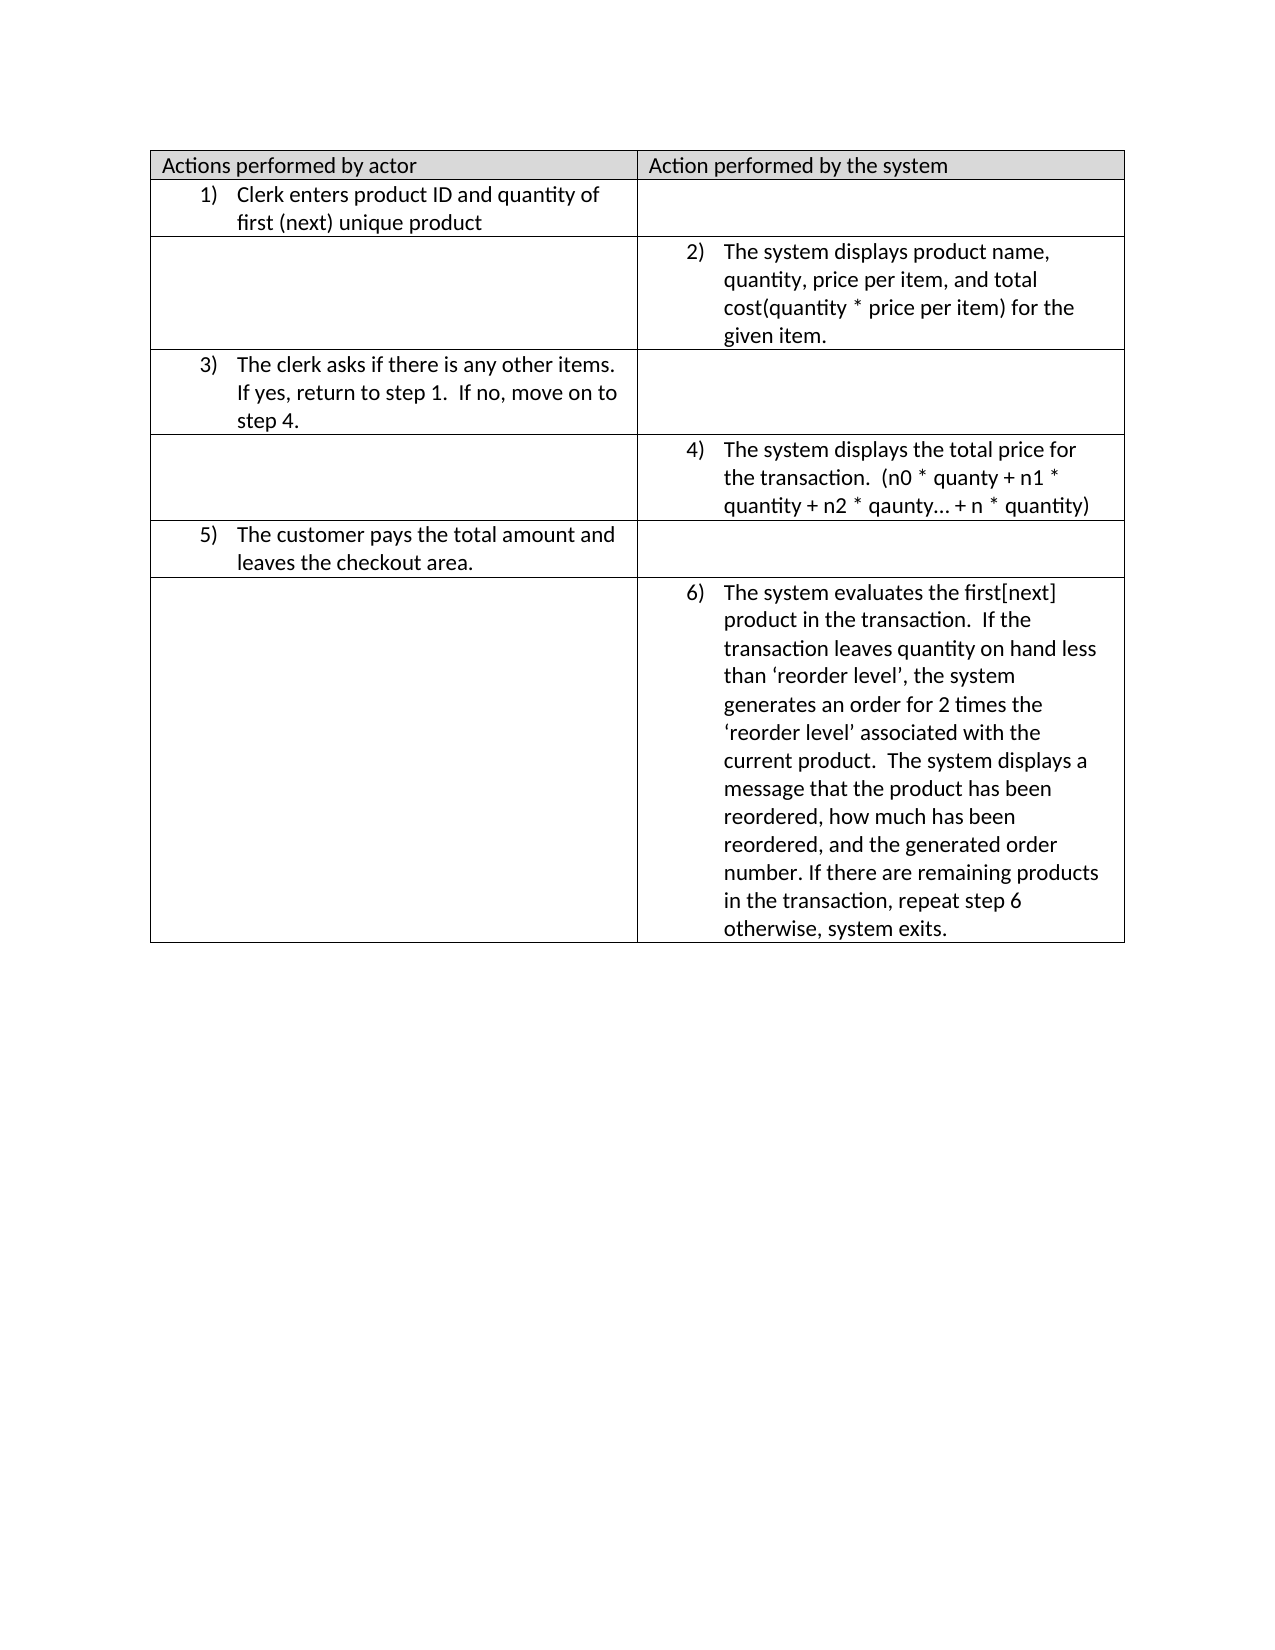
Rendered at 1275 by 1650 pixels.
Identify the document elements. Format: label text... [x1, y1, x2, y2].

table_cell Clerk enters product ID and quantity of first (next) unique product [151, 180, 637, 236]
table_cell The customer pays the total amount and leaves the checkout area. [151, 521, 637, 577]
table_cell [638, 521, 1124, 577]
table_cell [638, 180, 1124, 236]
table_cell The system displays the total price for the transaction. (n0 * quanty + n1 * quantity + n2 * qaunty… + n * quantity) [638, 435, 1124, 519]
table_cell The system evaluates the first[next] product in the transaction. If the transaction leaves quantity on hand less than ‘reorder level’, the system generates an order for 2 times the ‘reorder level’ associated with the current product. The system displays a message that the product has been reordered, how much has been reordered, and the generated order number. If there are remaining products in the transaction, repeat step 6 otherwise, system exits. [638, 578, 1124, 942]
table_cell [151, 435, 637, 519]
table_cell The clerk asks if there is any other items. If yes, return to step 1. If no, move on to step 4. [151, 350, 637, 434]
table_cell [638, 350, 1124, 434]
table_cell [151, 578, 637, 942]
table_cell [151, 237, 637, 349]
table_cell The system displays product name, quantity, price per item, and total cost(quantity * price per item) for the given item. [638, 237, 1124, 349]
table_header Actions performed by actor [151, 151, 637, 179]
table_header Action performed by the system [638, 151, 1124, 179]
